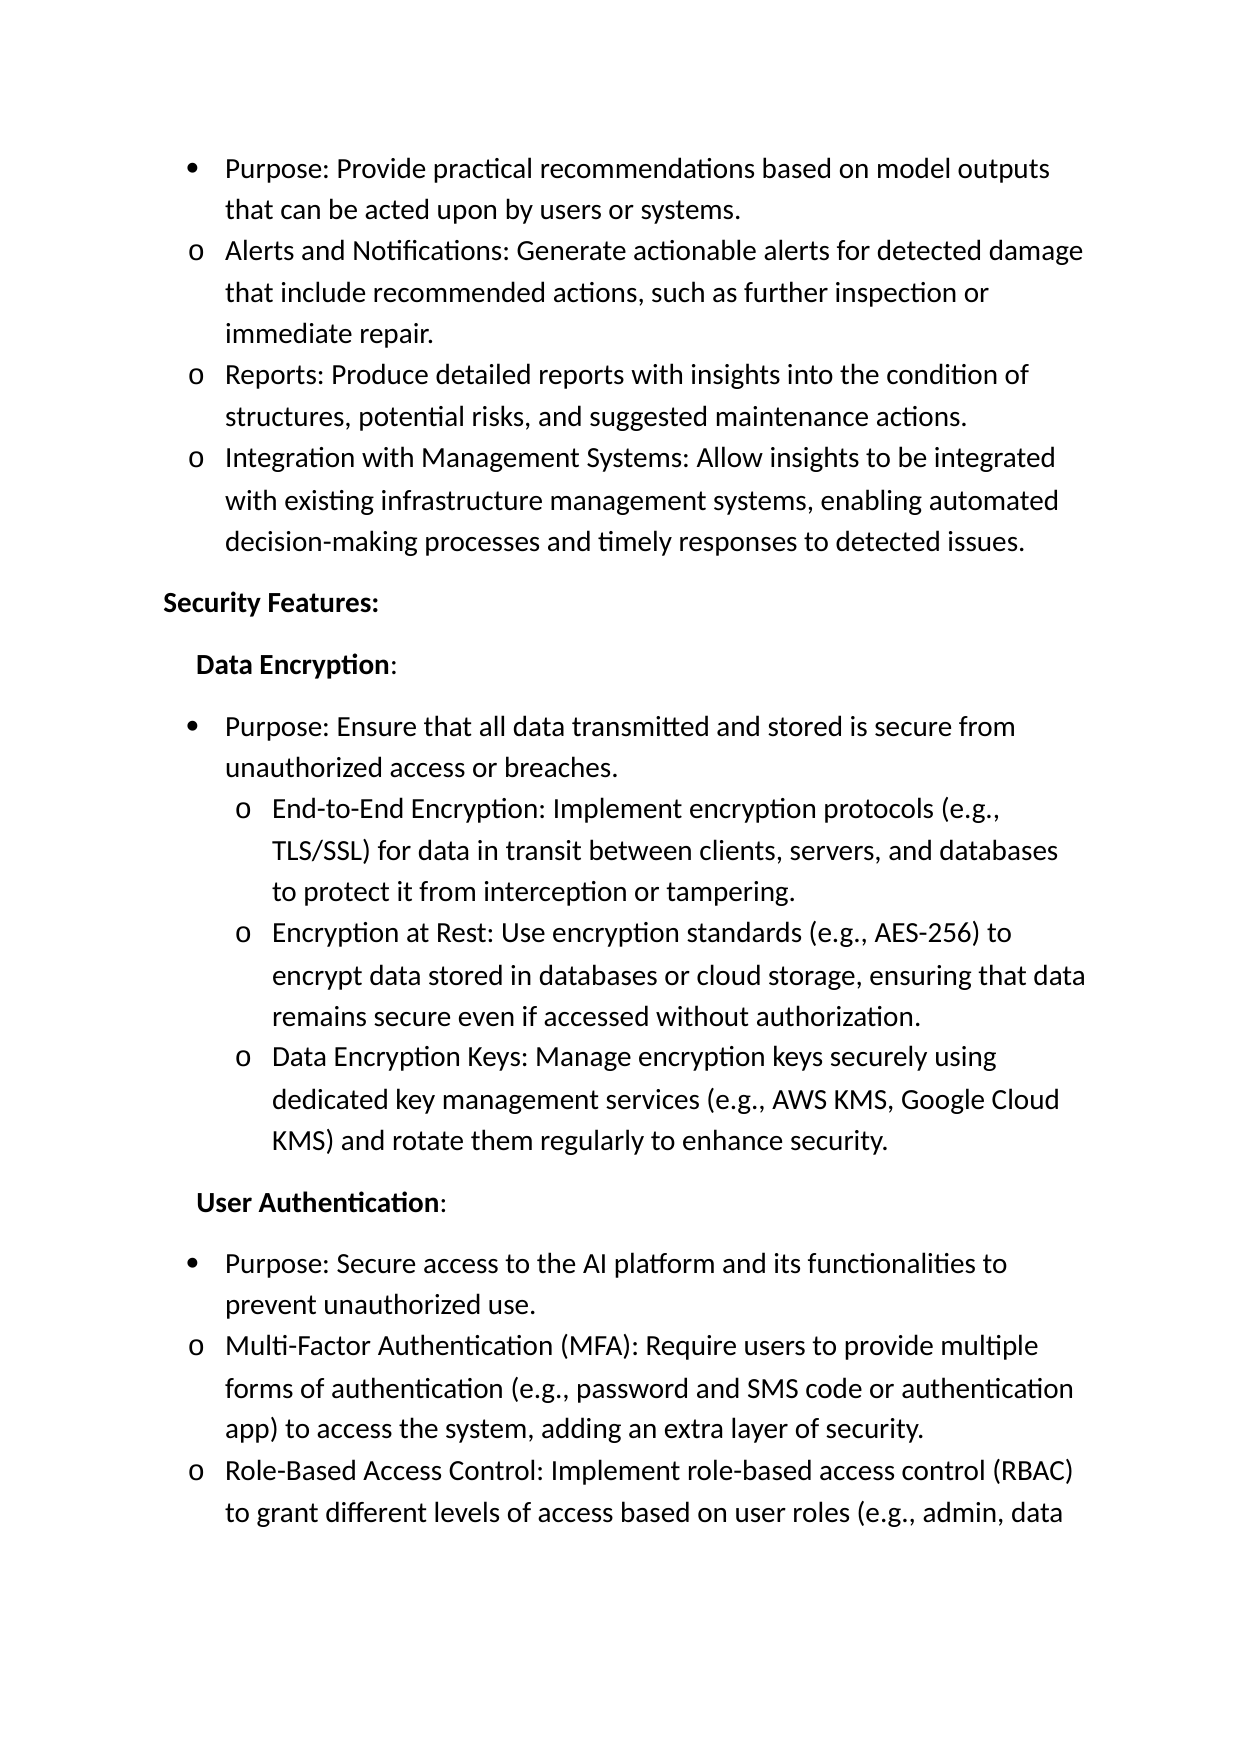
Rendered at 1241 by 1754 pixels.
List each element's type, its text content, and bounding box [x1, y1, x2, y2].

list Reports: Produce detailed reports with insights into the condition of structures, potential risks, and suggested maintenance actions. [187, 356, 1090, 434]
text Security Features: [150, 584, 1090, 620]
list Purpose: Ensure that all data transmitted and stored is secure from unauthorized access or breaches. [187, 708, 1090, 785]
list Integration with Management Systems: Allow insights to be integrated with existing infrastructure management systems, enabling automated decision-making processes and timely responses to detected issues. [187, 439, 1090, 558]
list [187, 1452, 1090, 1529]
text User Authentication: [150, 1184, 1090, 1219]
list Multi-Factor Authentication (MFA): Require users to provide multiple forms of authentication (e.g., password and SMS code or authentication app) to access the system, adding an extra layer of security. [187, 1327, 1090, 1446]
list Data Encryption Keys: Manage encryption keys securely using dedicated key management services (e.g., AWS KMS, Google Cloud KMS) and rotate them regularly to enhance security. [234, 1038, 1090, 1157]
list Purpose: Provide practical recommendations based on model outputs that can be acted upon by users or systems. [187, 150, 1090, 227]
list End-to-End Encryption: Implement encryption protocols (e.g., TLS/SSL) for data in transit between clients, servers, and databases to protect it from interception or tampering. [234, 790, 1090, 909]
text Data Encryption: [150, 646, 1090, 682]
list Purpose: Secure access to the AI platform and its functionalities to prevent unauthorized use. [187, 1245, 1090, 1322]
list Alerts and Notifications: Generate actionable alerts for detected damage that include recommended actions, such as further inspection or immediate repair. [187, 232, 1090, 351]
list Encryption at Rest: Use encryption standards (e.g., AES-256) to encrypt data stored in databases or cloud storage, ensuring that data remains secure even if accessed without authorization. [234, 914, 1090, 1033]
